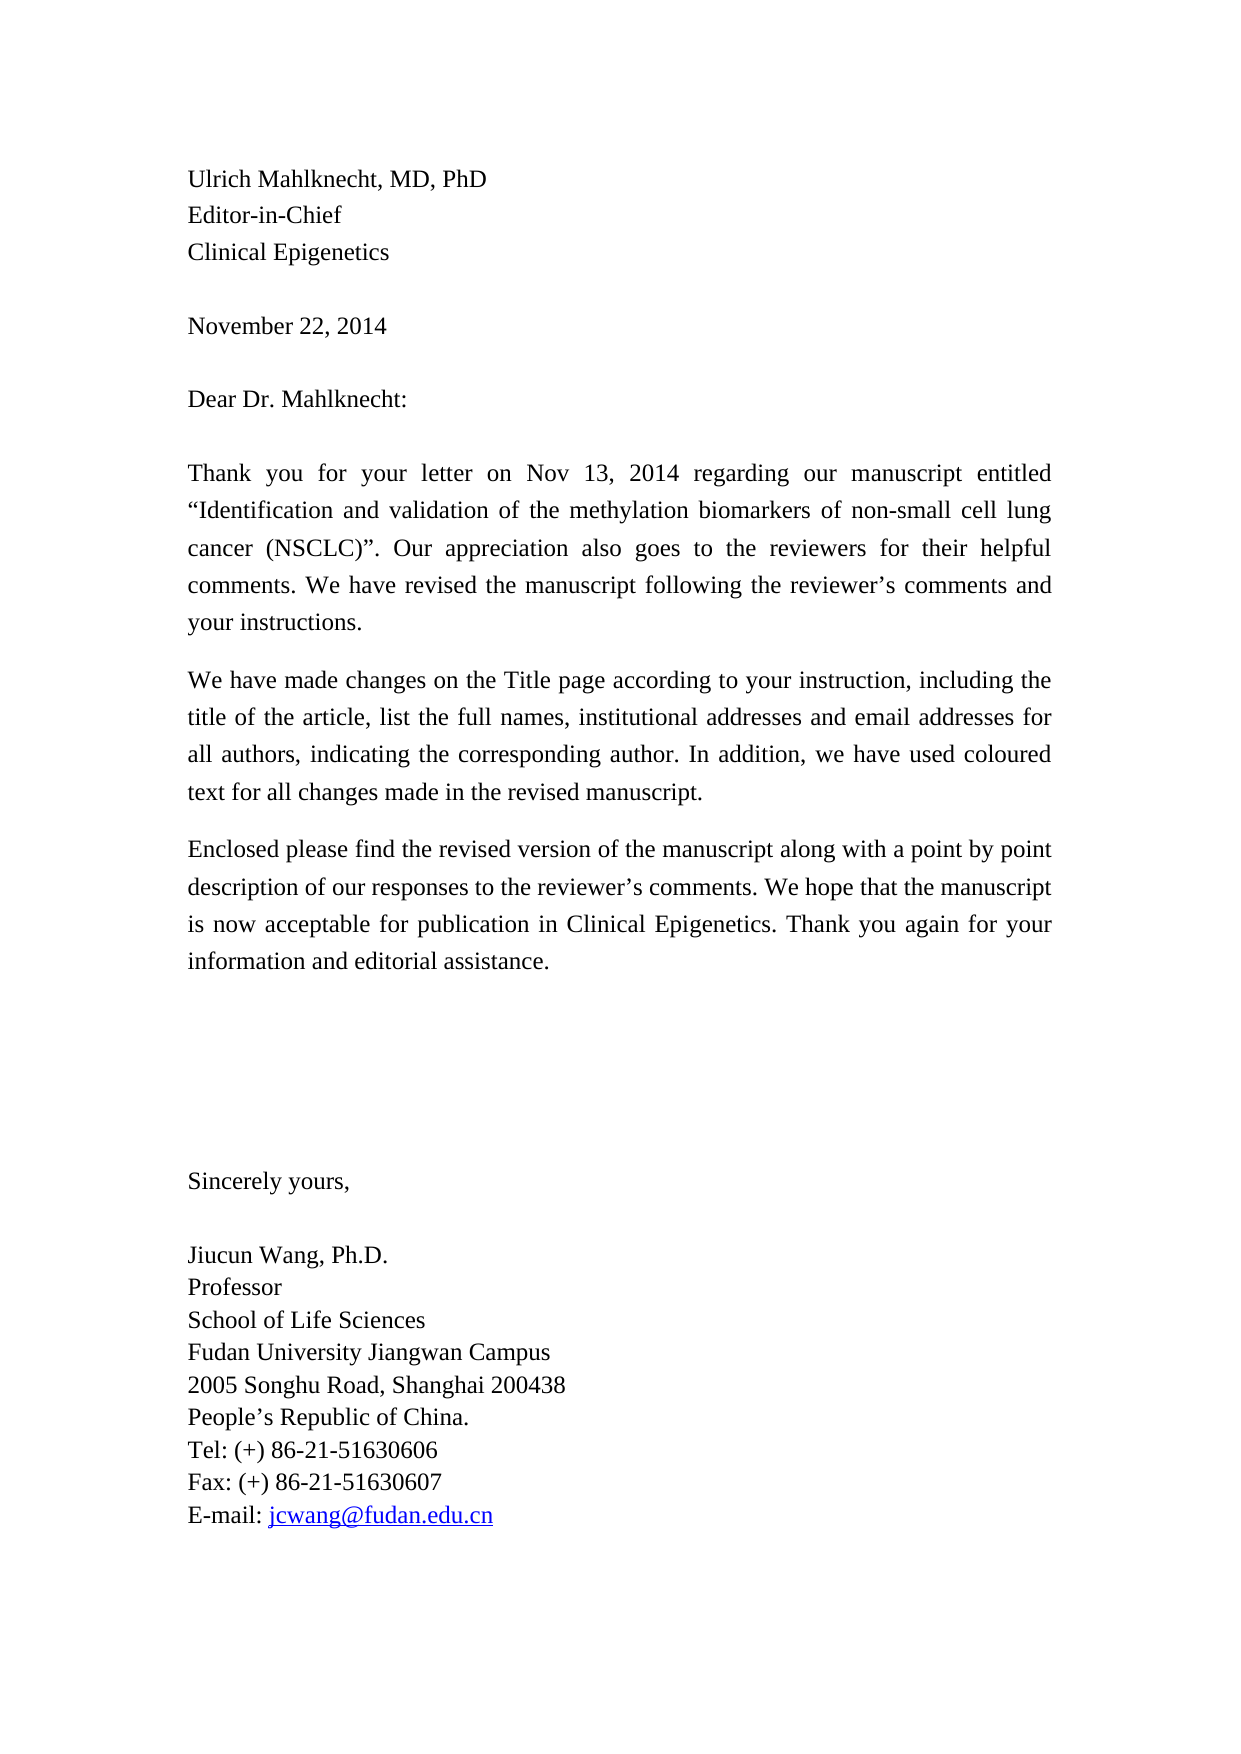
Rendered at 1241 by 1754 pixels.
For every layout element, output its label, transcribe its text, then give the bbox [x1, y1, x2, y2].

text Jiucun Wang, Ph.D. [187, 1238, 1053, 1271]
text Dear Dr. Mahlknecht: [187, 383, 1053, 415]
text Thank you for your letter on Nov 13, 2014 regarding our manuscript entitled “Identification and validation of the methylation biomarkers of non-small cell lung cancer (NSCLC)”. Our appreciation also goes to the reviewers for their helpful comments. We have revised the manuscript following the reviewer’s comments and your instructions. [187, 456, 1053, 638]
text Professor [187, 1271, 1053, 1303]
text Enclosed please find the revised version of the manuscript along with a point by point description of our responses to the reviewer’s comments. We hope that the manuscript is now acceptable for publication in Clinical Epigenetics. Thank you again for your information and editorial assistance. [187, 832, 1053, 977]
text Fudan University Jiangwan Campus [187, 1336, 1053, 1368]
text We have made changes on the Title page according to your instruction, including the title of the article, list the full names, institutional addresses and email addresses for all authors, indicating the corresponding author. In addition, we have used coloured text for all changes made in the revised manuscript. [187, 663, 1053, 807]
text Sincerely yours, [187, 1164, 1053, 1197]
text 2005 Songhu Road, Shanghai 200438 [187, 1368, 1053, 1401]
text November 22, 2014 [187, 309, 1053, 342]
text People’s Republic of China. [187, 1401, 1053, 1433]
text Fax: (+) 86-21-51630607 [187, 1466, 1053, 1498]
text E-mail: jcwang@fudan.edu.cn [187, 1498, 1053, 1531]
text Clinical Epigenetics [187, 236, 1053, 268]
text Ulrich Mahlknecht, MD, PhD [187, 162, 1053, 194]
text School of Life Sciences [187, 1303, 1053, 1336]
text Editor-in-Chief [187, 199, 1053, 231]
text Tel: (+) 86-21-51630606 [187, 1433, 1053, 1466]
